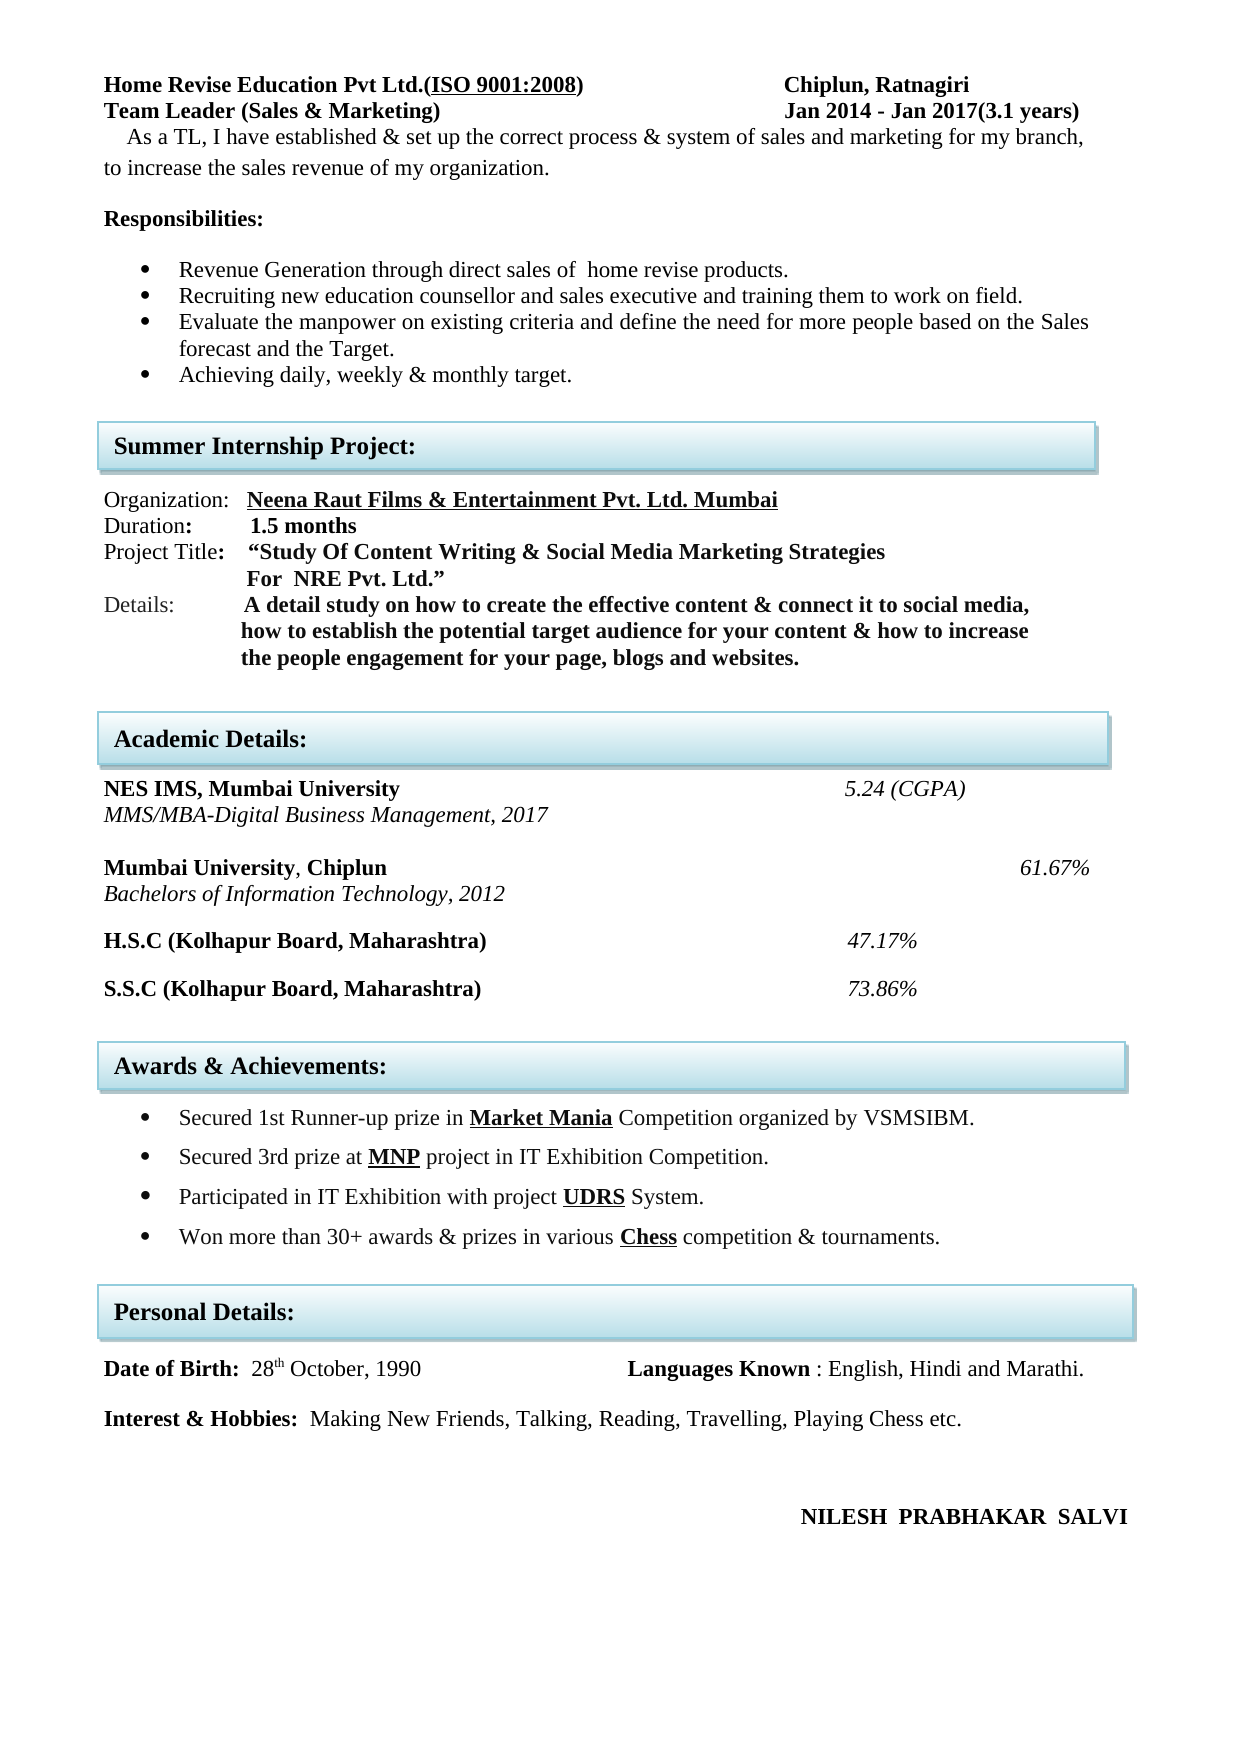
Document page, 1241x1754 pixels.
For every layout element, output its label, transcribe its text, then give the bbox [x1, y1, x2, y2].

text As a TL, I have established & set up the correct process & system of sales and marketing for my branch, to increase the sales revenue of my organization. [103, 123, 1090, 180]
text the people engagement for your page, blogs and websites. [103, 644, 1090, 670]
list Participated in IT Exhibition with project UDRS System. [141, 1183, 1090, 1209]
text For NRE Pvt. Ltd.” [103, 565, 1090, 591]
text Interest & Hobbies: Making New Friends, Talking, Reading, Travelling, Playing Chess etc. [103, 1405, 1128, 1431]
list Revenue Generation through direct sales of home revise products. [141, 256, 1090, 282]
list Achieving daily, weekly & monthly target. [141, 361, 1090, 387]
text NES IMS, Mumbai University 5.24 (CGPA) [103, 775, 1090, 801]
text MMS/MBA-Digital Business Management, 2017 [103, 801, 1090, 854]
text Details: A detail study on how to create the effective content & connect it to social media, [243, 591, 1090, 617]
text Duration: 1.5 months [103, 512, 1090, 538]
text Project Title: “Study Of Content Writing & Social Media Marketing Strategies [103, 538, 1090, 565]
text NILESH PRABHAKAR SALVI [103, 1503, 1128, 1530]
list Recruiting new education counsellor and sales executive and training them to work on field. [141, 282, 1090, 308]
list Secured 3rd prize at MNP project in IT Exhibition Competition. [141, 1143, 1090, 1170]
list Team Leader (Sales & Marketing) Jan 2014 - Jan 2017(3.1 years) [103, 97, 1090, 123]
list Won more than 30+ awards & prizes in various Chess competition & tournaments. [141, 1223, 1090, 1249]
text how to establish the potential target audience for your content & how to increase [103, 617, 1090, 644]
list Secured 1st Runner-up prize in Market Mania Competition organized by VSMSIBM. [141, 1104, 1090, 1130]
text S.S.C (Kolhapur Board, Maharashtra) 73.86% [103, 975, 1090, 1001]
text Organization: Neena Raut Films & Entertainment Pvt. Ltd. Mumbai [103, 486, 1090, 512]
list Evaluate the manpower on existing criteria and define the need for more people based on the Sales forecast and the Target. [141, 308, 1090, 361]
text Mumbai University, Chiplun 61.67% Bachelors of Information Technology, 2012 [103, 854, 1090, 907]
text Responsibilities: [103, 205, 1090, 231]
text Home Revise Education Pvt Ltd.(ISO 9001:2008) Chiplun, Ratnagiri [103, 71, 1090, 97]
text H.S.C (Kolhapur Board, Maharashtra) 47.17% [103, 928, 1090, 954]
text Date of Birth: 28th October, 1990 Languages Known : English, Hindi and Marathi. [103, 1356, 1128, 1382]
